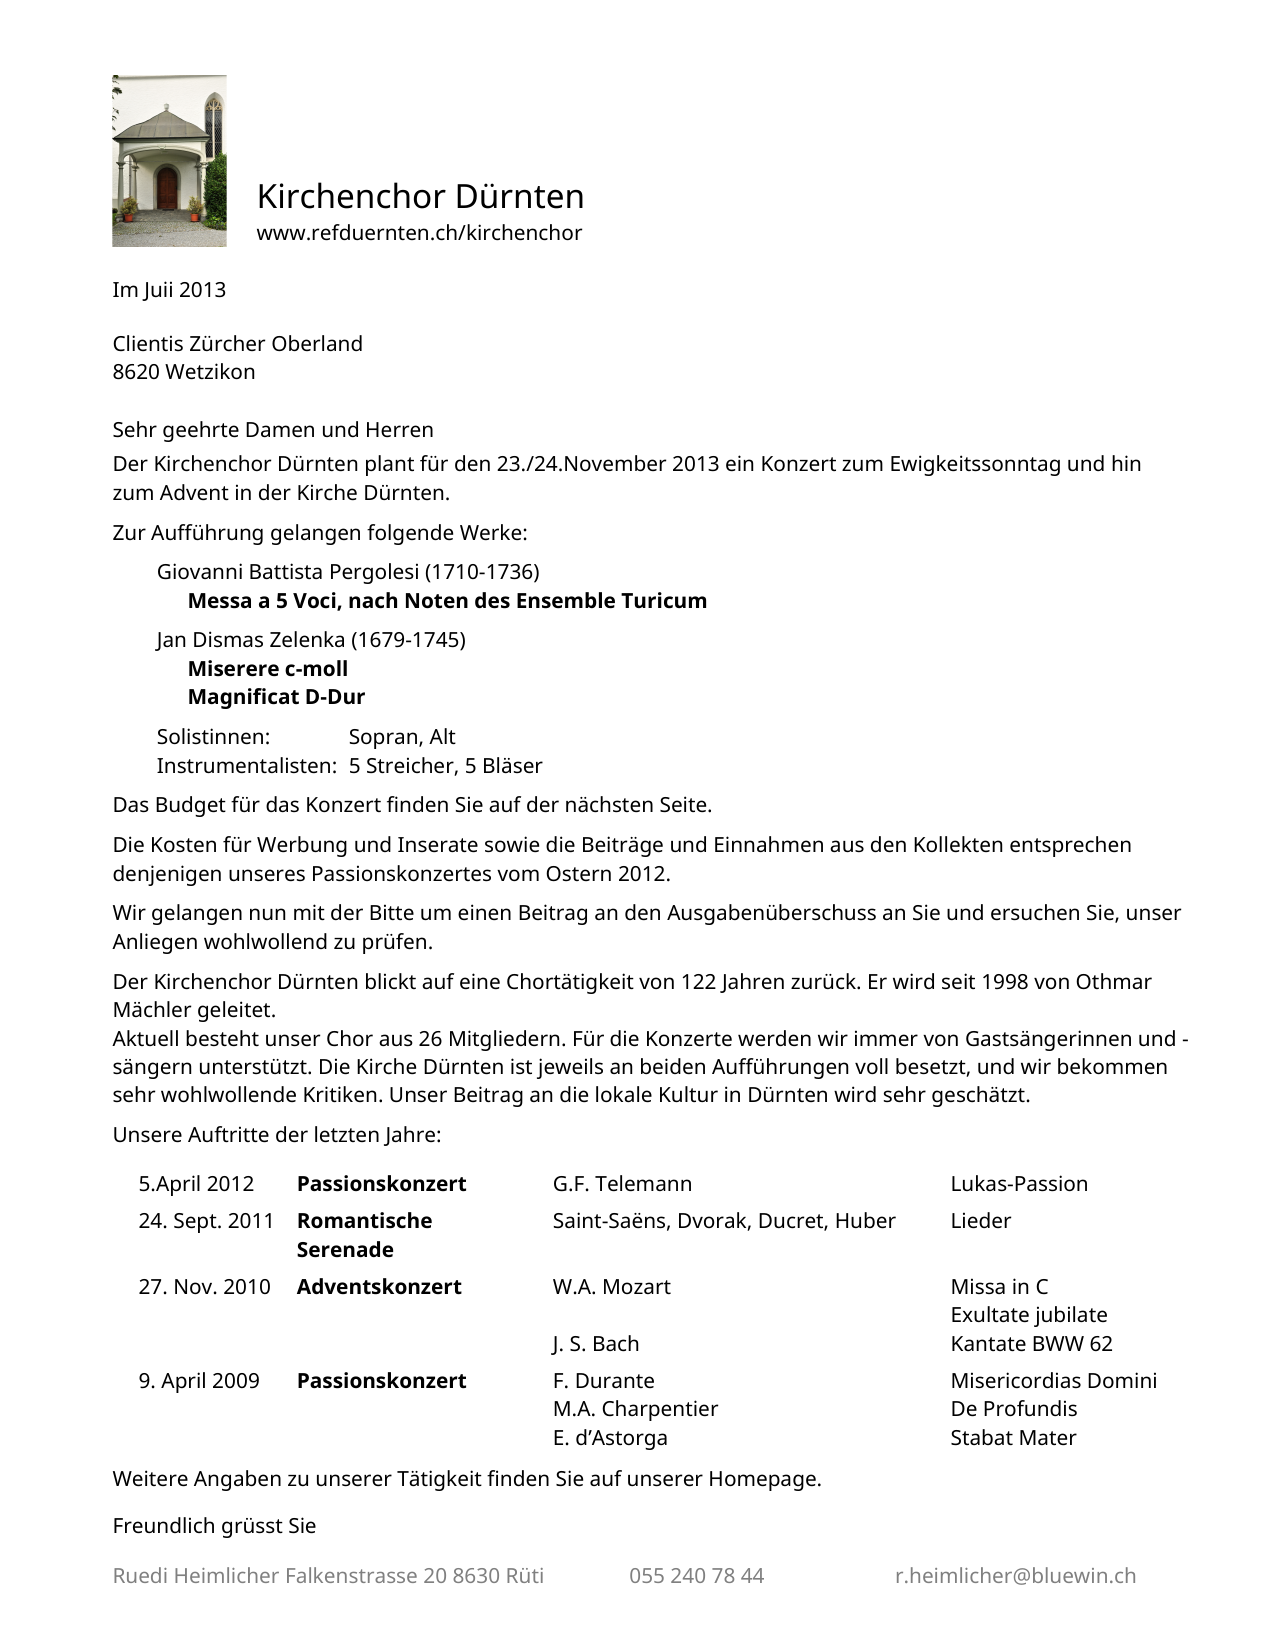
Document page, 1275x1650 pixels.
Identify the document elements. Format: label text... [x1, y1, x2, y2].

text Der Kirchenchor Dürnten plant für den 23./24.November 2013 ein Konzert zum Ewigkeitssonntag und hin zum Advent in der Kirche Dürnten. [112, 449, 1190, 506]
text Messa a 5 Voci, nach Noten des Ensemble Turicum [157, 586, 1190, 614]
table_cell 9. April 2009 [127, 1357, 285, 1451]
table_cell Romantische Serenade [285, 1198, 541, 1263]
text Weitere Angaben zu unserer Tätigkeit finden Sie auf unserer Homepage. [112, 1464, 1190, 1492]
picture [112, 75, 227, 247]
table_cell Passionskonzert [285, 1357, 541, 1451]
table_cell Adventskonzert [285, 1263, 541, 1357]
text Der Kirchenchor Dürnten blickt auf eine Chortätigkeit von 122 Jahren zurück. Er wird seit 1998 von Othmar Mächler geleitet. [112, 967, 1190, 1024]
table_cell 24. Sept. 2011 [127, 1198, 285, 1263]
text Instrumentalisten: 5 Streicher, 5 Bläser [157, 751, 1190, 779]
table_cell Missa in C Exultate jubilate Kantate BWW 62 [939, 1263, 1205, 1357]
text Freundlich grüsst Sie [112, 1511, 1190, 1539]
table_cell 27. Nov. 2010 [127, 1263, 285, 1357]
text Im Juii 2013 [112, 276, 1190, 304]
text Magnificat D-Dur [157, 682, 1190, 711]
table_cell Lieder [939, 1198, 1205, 1263]
text Wir gelangen nun mit der Bitte um einen Beitrag an den Ausgabenüberschuss an Sie und ersuchen Sie, unser Anliegen wohlwollend zu prüfen. [112, 898, 1190, 955]
text Giovanni Battista Pergolesi (1710-1736) [157, 557, 1190, 586]
text Sehr geehrte Damen und Herren [112, 415, 1186, 443]
table_cell Misericordias Domini De Profundis Stabat Mater [939, 1357, 1205, 1451]
text Miserere c-moll [157, 654, 1190, 682]
table_header G.F. Telemann [541, 1160, 939, 1197]
text Jan Dismas Zelenka (1679-1745) [157, 626, 1190, 654]
table_cell Saint-Saëns, Dvorak, Ducret, Huber [541, 1198, 939, 1263]
table_header Lukas-Passion [939, 1160, 1205, 1197]
text Zur Aufführung gelangen folgende Werke: [112, 518, 1190, 546]
text Das Budget für das Konzert finden Sie auf der nächsten Seite. [112, 791, 1190, 819]
table_header 5.April 2012 [127, 1160, 285, 1197]
table_cell F. Durante M.A. Charpentier E. d’Astorga [541, 1357, 939, 1451]
text Solistinnen: Sopran, Alt [157, 722, 1190, 751]
text Aktuell besteht unser Chor aus 26 Mitgliedern. Für die Konzerte werden wir immer von Gastsängerinnen und -sängern unterstützt. Die Kirche Dürnten ist jeweils an beiden Aufführungen voll besetzt, und wir bekommen sehr wohlwollende Kritiken. Unser Beitrag an die lokale Kultur in Dürnten wird sehr geschätzt. [112, 1024, 1190, 1109]
table_header Passionskonzert [285, 1160, 541, 1197]
text Unsere Auftritte der letzten Jahre: [112, 1120, 1190, 1149]
table_cell W.A. Mozart J. S. Bach [541, 1263, 939, 1357]
text 8620 Wetzikon [112, 357, 1190, 386]
text Clientis Zürcher Oberland [112, 329, 1190, 357]
text Die Kosten für Werbung und Inserate sowie die Beiträge und Einnahmen aus den Kollekten entsprechen denjenigen unseres Passionskonzertes vom Ostern 2012. [112, 830, 1190, 887]
